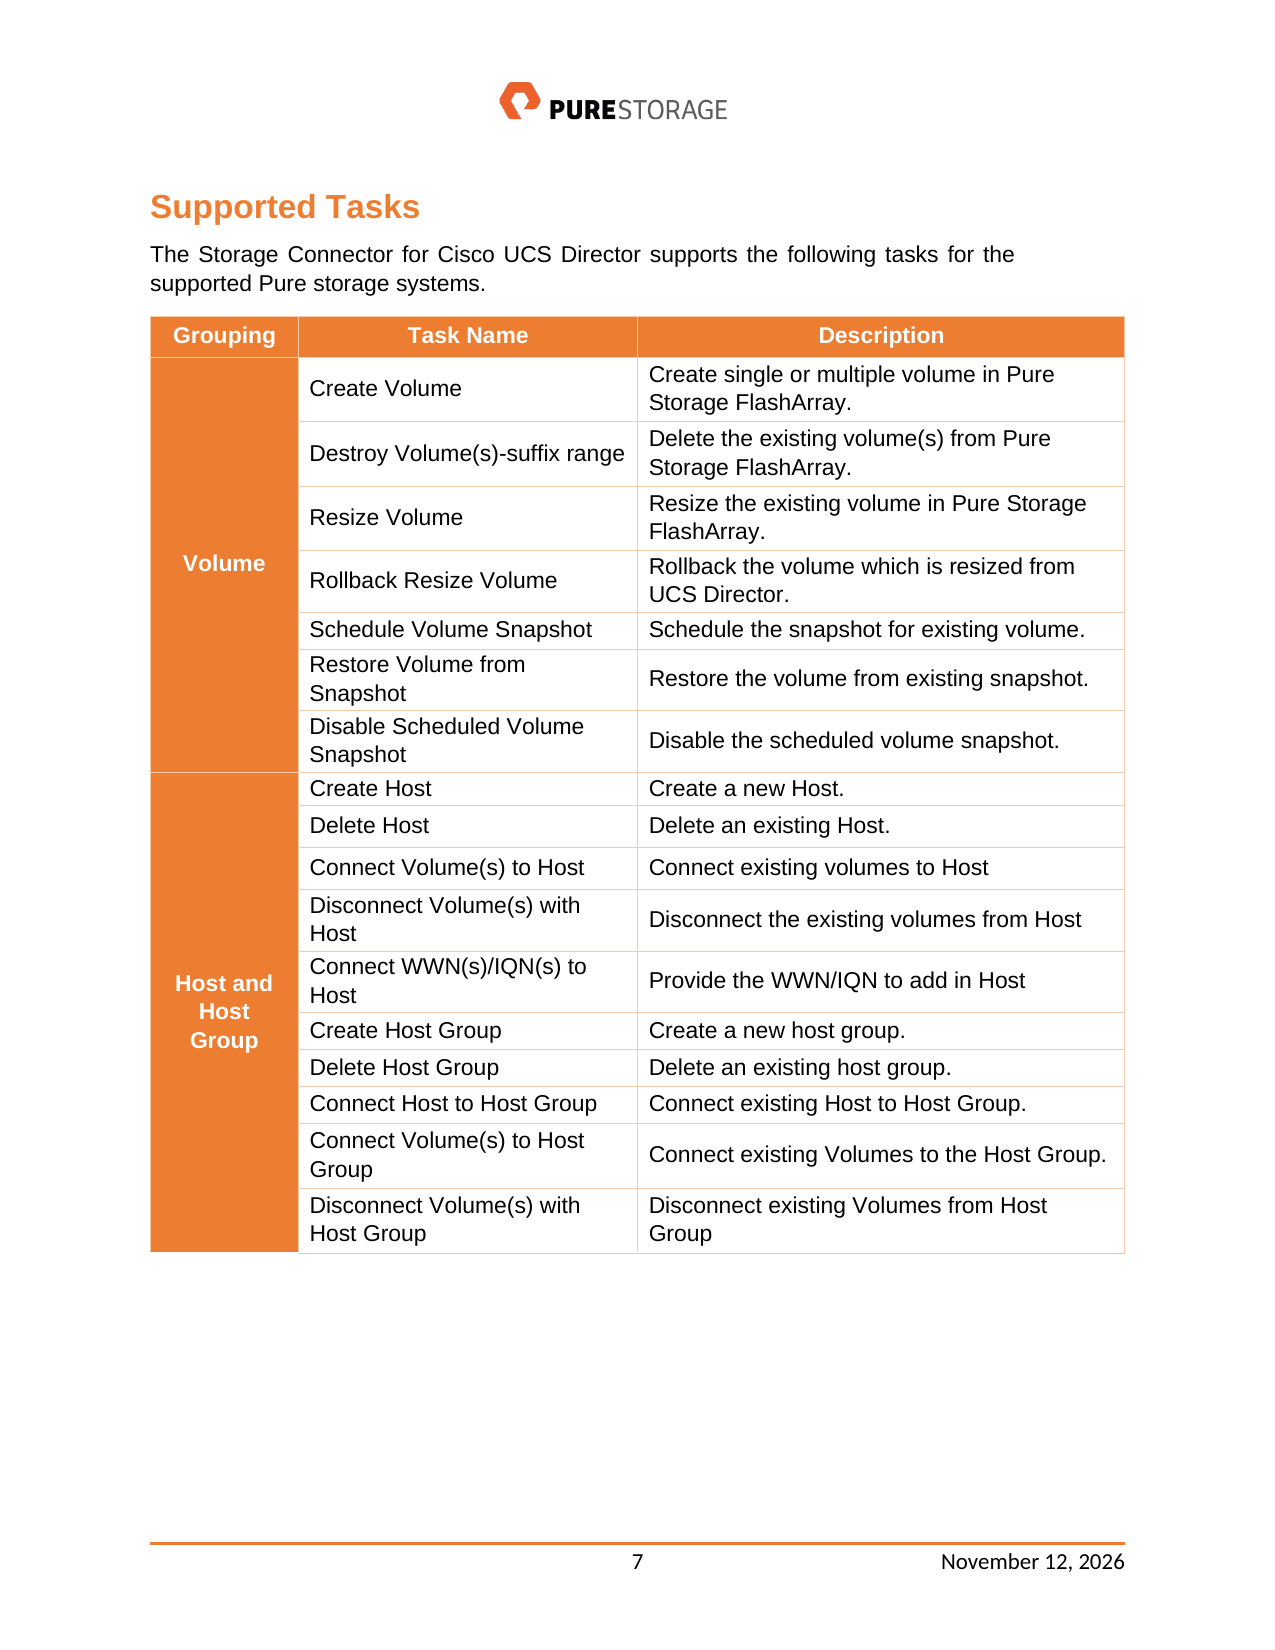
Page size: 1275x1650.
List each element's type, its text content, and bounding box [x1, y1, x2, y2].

table_cell Connect existing Host to Host Group. [638, 1087, 1124, 1123]
table_cell Disconnect Volume(s) with Host Group [299, 1189, 637, 1252]
table_header Description [638, 317, 1124, 357]
table_cell Disable the scheduled volume snapshot. [638, 711, 1124, 772]
table_cell Delete an existing host group. [638, 1050, 1124, 1086]
text The Storage Connector for Cisco UCS Director supports the following tasks for the supported Pure storage systems. [150, 241, 1016, 296]
table_header Grouping [151, 317, 298, 357]
table_cell Connect existing Volumes to the Host Group. [638, 1124, 1124, 1188]
table_cell Create Volume [299, 358, 637, 421]
table_cell Disconnect the existing volumes from Host [638, 890, 1124, 951]
table_cell Resize Volume [299, 487, 637, 550]
table_cell Disconnect existing Volumes from Host Group [638, 1189, 1124, 1252]
table_cell Create single or multiple volume in Pure Storage FlashArray. [638, 358, 1124, 421]
subtitle Supported Tasks [150, 187, 1125, 226]
table_cell Disconnect Volume(s) with Host [299, 890, 637, 951]
table_cell Connect Volume(s) to Host Group [299, 1124, 637, 1188]
table_cell Restore Volume from Snapshot [299, 650, 637, 710]
table_cell Delete an existing Host. [638, 806, 1124, 847]
table_cell Create Host Group [299, 1013, 637, 1049]
table_cell Provide the WWN/IQN to add in Host [638, 952, 1124, 1012]
table_cell Destroy Volume(s)-suffix range [299, 422, 637, 486]
table_cell Connect WWN(s)/IQN(s) to Host [299, 952, 637, 1012]
table_cell Delete the existing volume(s) from Pure Storage FlashArray. [638, 422, 1124, 486]
table_cell Disable Scheduled Volume Snapshot [299, 711, 637, 772]
table_cell Restore the volume from existing snapshot. [638, 650, 1124, 710]
picture [475, 75, 750, 127]
table_cell Delete Host Group [299, 1050, 637, 1086]
table_cell Rollback the volume which is resized from UCS Director. [638, 551, 1124, 612]
table_header Task Name [299, 317, 637, 357]
table_cell Connect Volume(s) to Host [299, 848, 637, 889]
table_cell Delete Host [299, 806, 637, 847]
table_cell Connect Host to Host Group [299, 1087, 637, 1123]
table_cell Connect existing volumes to Host [638, 848, 1124, 889]
table_cell Volume [151, 358, 298, 772]
table_cell Rollback Resize Volume [299, 551, 637, 612]
table_cell Create a new Host. [638, 773, 1124, 805]
table_cell Schedule Volume Snapshot [299, 613, 637, 649]
table_cell Host and Host Group [151, 773, 298, 1252]
table_cell Resize the existing volume in Pure Storage FlashArray. [638, 487, 1124, 550]
table_cell Schedule the snapshot for existing volume. [638, 613, 1124, 649]
table_cell Create Host [299, 773, 637, 805]
table_cell Create a new host group. [638, 1013, 1124, 1049]
